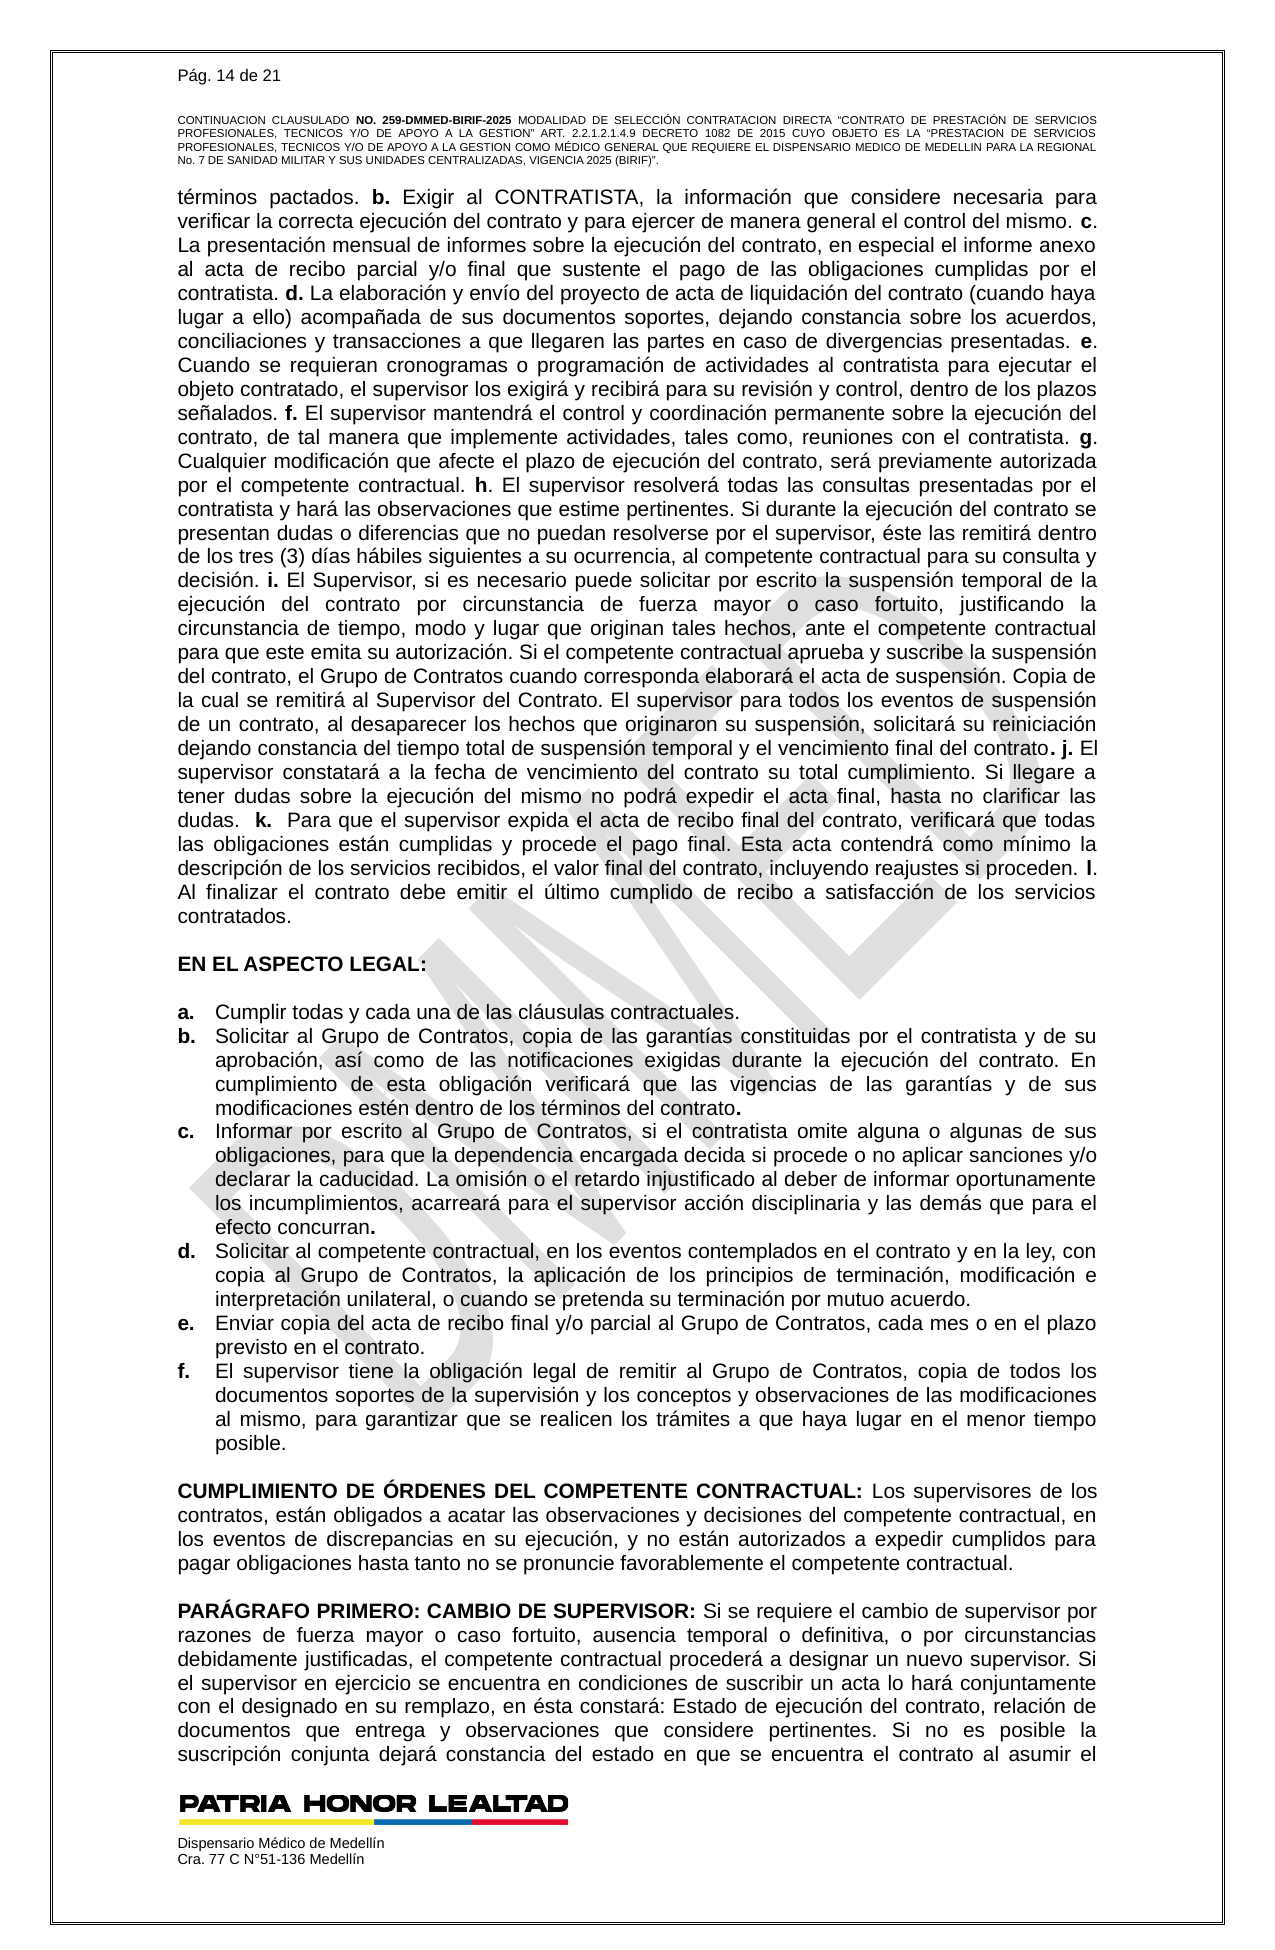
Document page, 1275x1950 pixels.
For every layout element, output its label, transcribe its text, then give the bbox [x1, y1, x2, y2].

list El supervisor tiene la obligación legal de remitir al Grupo de Contratos, copia de todos los documentos soportes de la supervisión y los conceptos y observaciones de las modificaciones al mismo, para garantizar que se realicen los trámites a que haya lugar en el menor tiempo posible. [177, 1359, 1098, 1455]
picture [179, 1795, 569, 1825]
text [177, 185, 1098, 928]
list Solicitar al Grupo de Contratos, copia de las garantías constituidas por el contratista y de su aprobación, así como de las notificaciones exigidas durante la ejecución del contrato. En cumplimiento de esta obligación verificará que las vigencias de las garantías y de sus modificaciones estén dentro de los términos del contrato. [177, 1023, 1098, 1119]
list Enviar copia del acta de recibo final y/o parcial al Grupo de Contratos, cada mes o en el plazo previsto en el contrato. [177, 1311, 1098, 1359]
list Solicitar al competente contractual, en los eventos contemplados en el contrato y en la ley, con copia al Grupo de Contratos, la aplicación de los principios de terminación, modificación e interpretación unilateral, o cuando se pretenda su terminación por mutuo acuerdo. [177, 1239, 1098, 1311]
list Informar por escrito al Grupo de Contratos, si el contratista omite alguna o algunas de sus obligaciones, para que la dependencia encargada decida si procede o no aplicar sanciones y/o declarar la caducidad. La omisión o el retardo injustificado al deber de informar oportunamente los incumplimientos, acarreará para el supervisor acción disciplinaria y las demás que para el efecto concurran. [177, 1119, 1098, 1239]
text EN EL ASPECTO LEGAL: [177, 952, 1098, 976]
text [177, 1598, 1098, 1766]
text CUMPLIMIENTO DE ÓRDENES DEL COMPETENTE CONTRACTUAL: Los supervisores de los contratos, están obligados a acatar las observaciones y decisiones del competente contractual, en los eventos de discrepancias en su ejecución, y no están autorizados a expedir cumplidos para pagar obligaciones hasta tanto no se pronuncie favorablemente el competente contractual. [177, 1479, 1098, 1574]
list Cumplir todas y cada una de las cláusulas contractuales. [177, 999, 1098, 1023]
